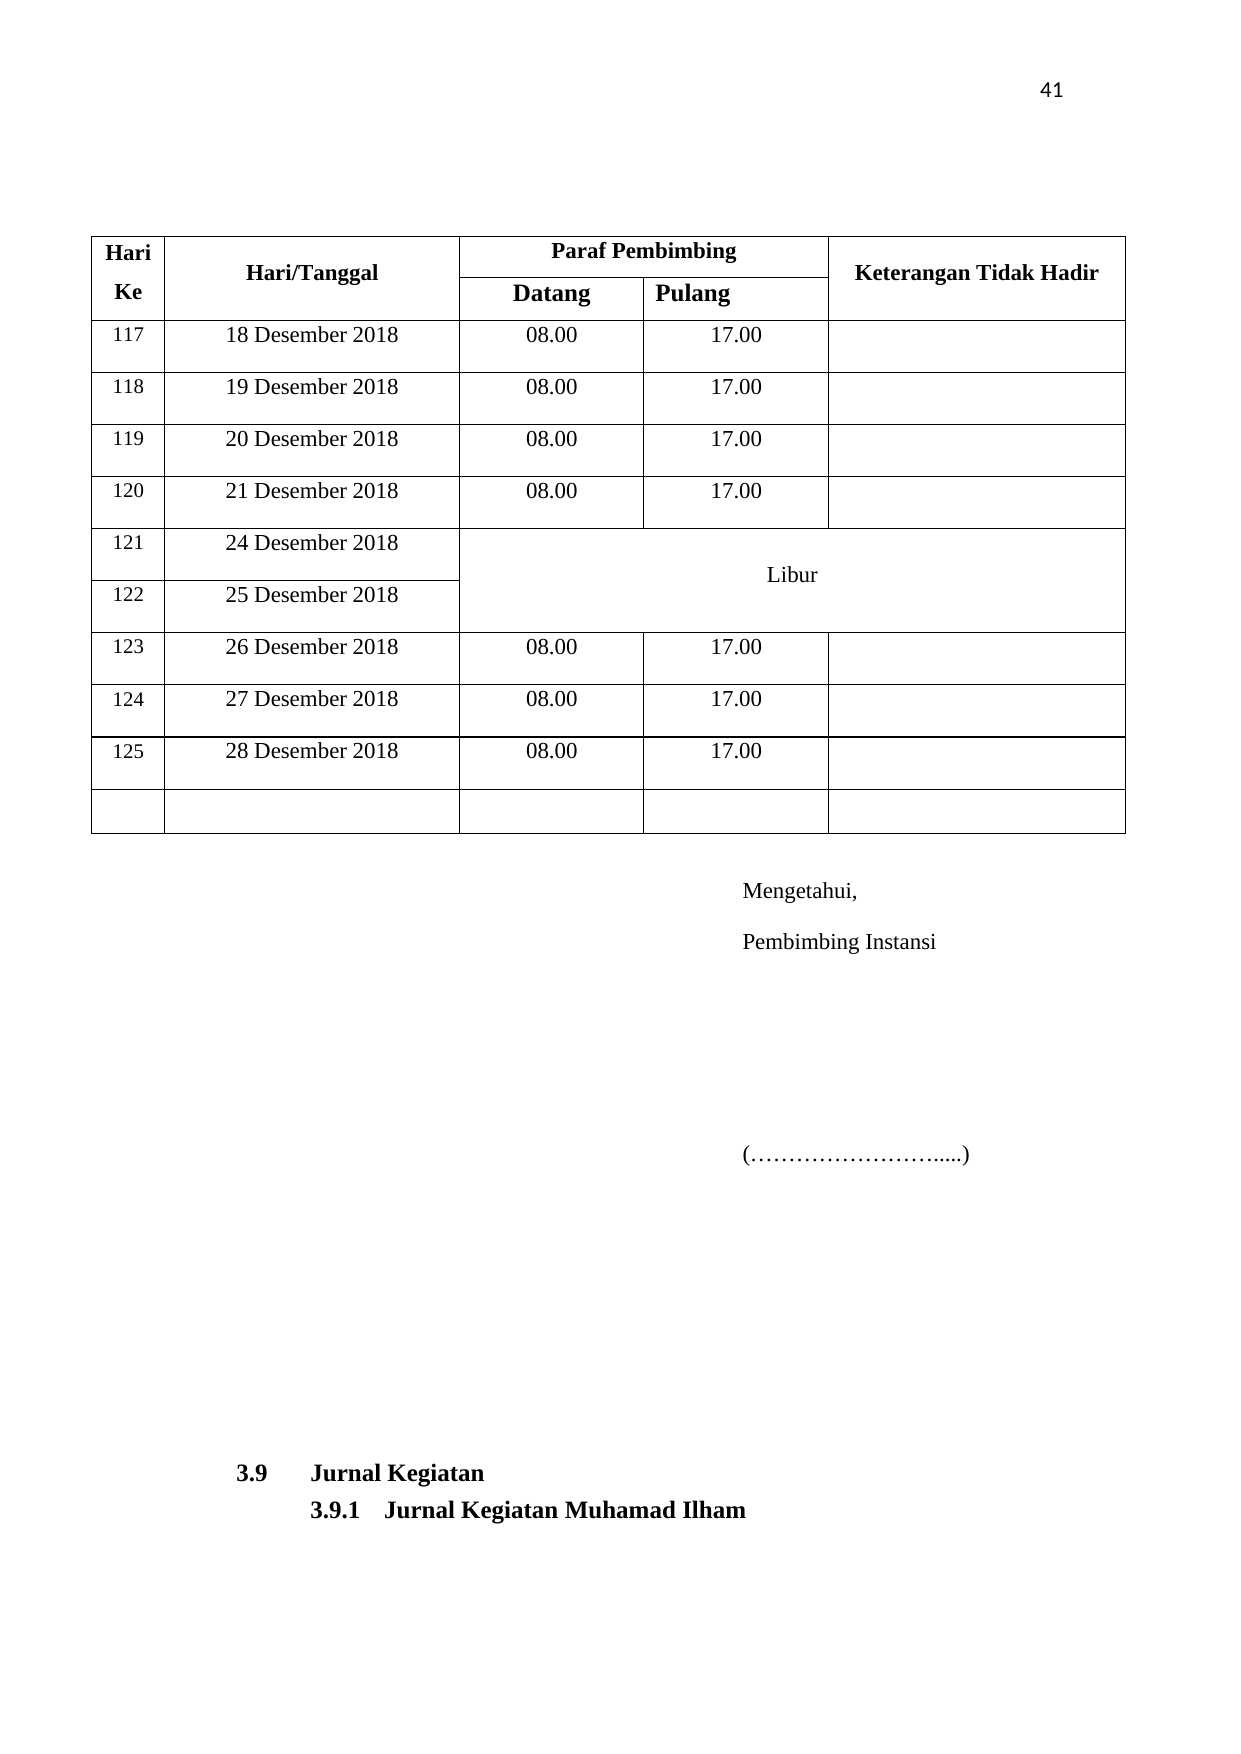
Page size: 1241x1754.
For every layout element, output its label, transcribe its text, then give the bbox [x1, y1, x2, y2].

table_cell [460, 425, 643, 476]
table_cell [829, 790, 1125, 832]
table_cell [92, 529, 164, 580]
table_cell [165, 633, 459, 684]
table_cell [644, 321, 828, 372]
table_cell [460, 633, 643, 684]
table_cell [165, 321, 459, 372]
table_header Paraf Pembimbing [460, 237, 828, 277]
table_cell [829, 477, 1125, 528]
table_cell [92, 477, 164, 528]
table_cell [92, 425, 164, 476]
table_cell Datang [460, 278, 643, 320]
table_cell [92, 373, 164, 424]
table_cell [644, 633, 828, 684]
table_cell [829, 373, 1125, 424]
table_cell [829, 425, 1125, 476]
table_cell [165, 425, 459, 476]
table_header Keterangan Tidak Hadir [829, 237, 1125, 320]
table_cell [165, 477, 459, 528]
table_header Hari/Tanggal [165, 237, 459, 320]
table_cell Pulang [644, 278, 828, 320]
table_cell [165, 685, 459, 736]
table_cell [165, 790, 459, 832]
text Mengetahui, [742, 877, 1063, 903]
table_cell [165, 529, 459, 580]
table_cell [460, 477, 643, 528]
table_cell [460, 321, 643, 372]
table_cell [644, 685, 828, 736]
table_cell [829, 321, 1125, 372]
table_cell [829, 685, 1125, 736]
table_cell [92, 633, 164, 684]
subtitle Jurnal Kegiatan Muhamad Ilham [310, 1495, 1063, 1524]
subtitle Jurnal Kegiatan [236, 1458, 1063, 1487]
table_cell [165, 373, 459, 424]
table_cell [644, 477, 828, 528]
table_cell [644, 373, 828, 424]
text (…………………….....) [686, 1140, 1063, 1167]
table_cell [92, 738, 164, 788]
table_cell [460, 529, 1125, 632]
text Pembimbing Instansi [742, 928, 1063, 954]
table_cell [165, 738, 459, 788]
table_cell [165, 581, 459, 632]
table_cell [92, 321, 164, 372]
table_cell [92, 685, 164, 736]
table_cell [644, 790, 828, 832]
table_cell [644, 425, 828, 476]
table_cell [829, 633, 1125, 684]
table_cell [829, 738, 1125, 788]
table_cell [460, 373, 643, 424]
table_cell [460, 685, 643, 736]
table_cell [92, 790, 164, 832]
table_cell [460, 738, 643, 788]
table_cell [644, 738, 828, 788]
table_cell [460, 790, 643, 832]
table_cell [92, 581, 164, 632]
table_header Hari Ke [92, 237, 164, 320]
